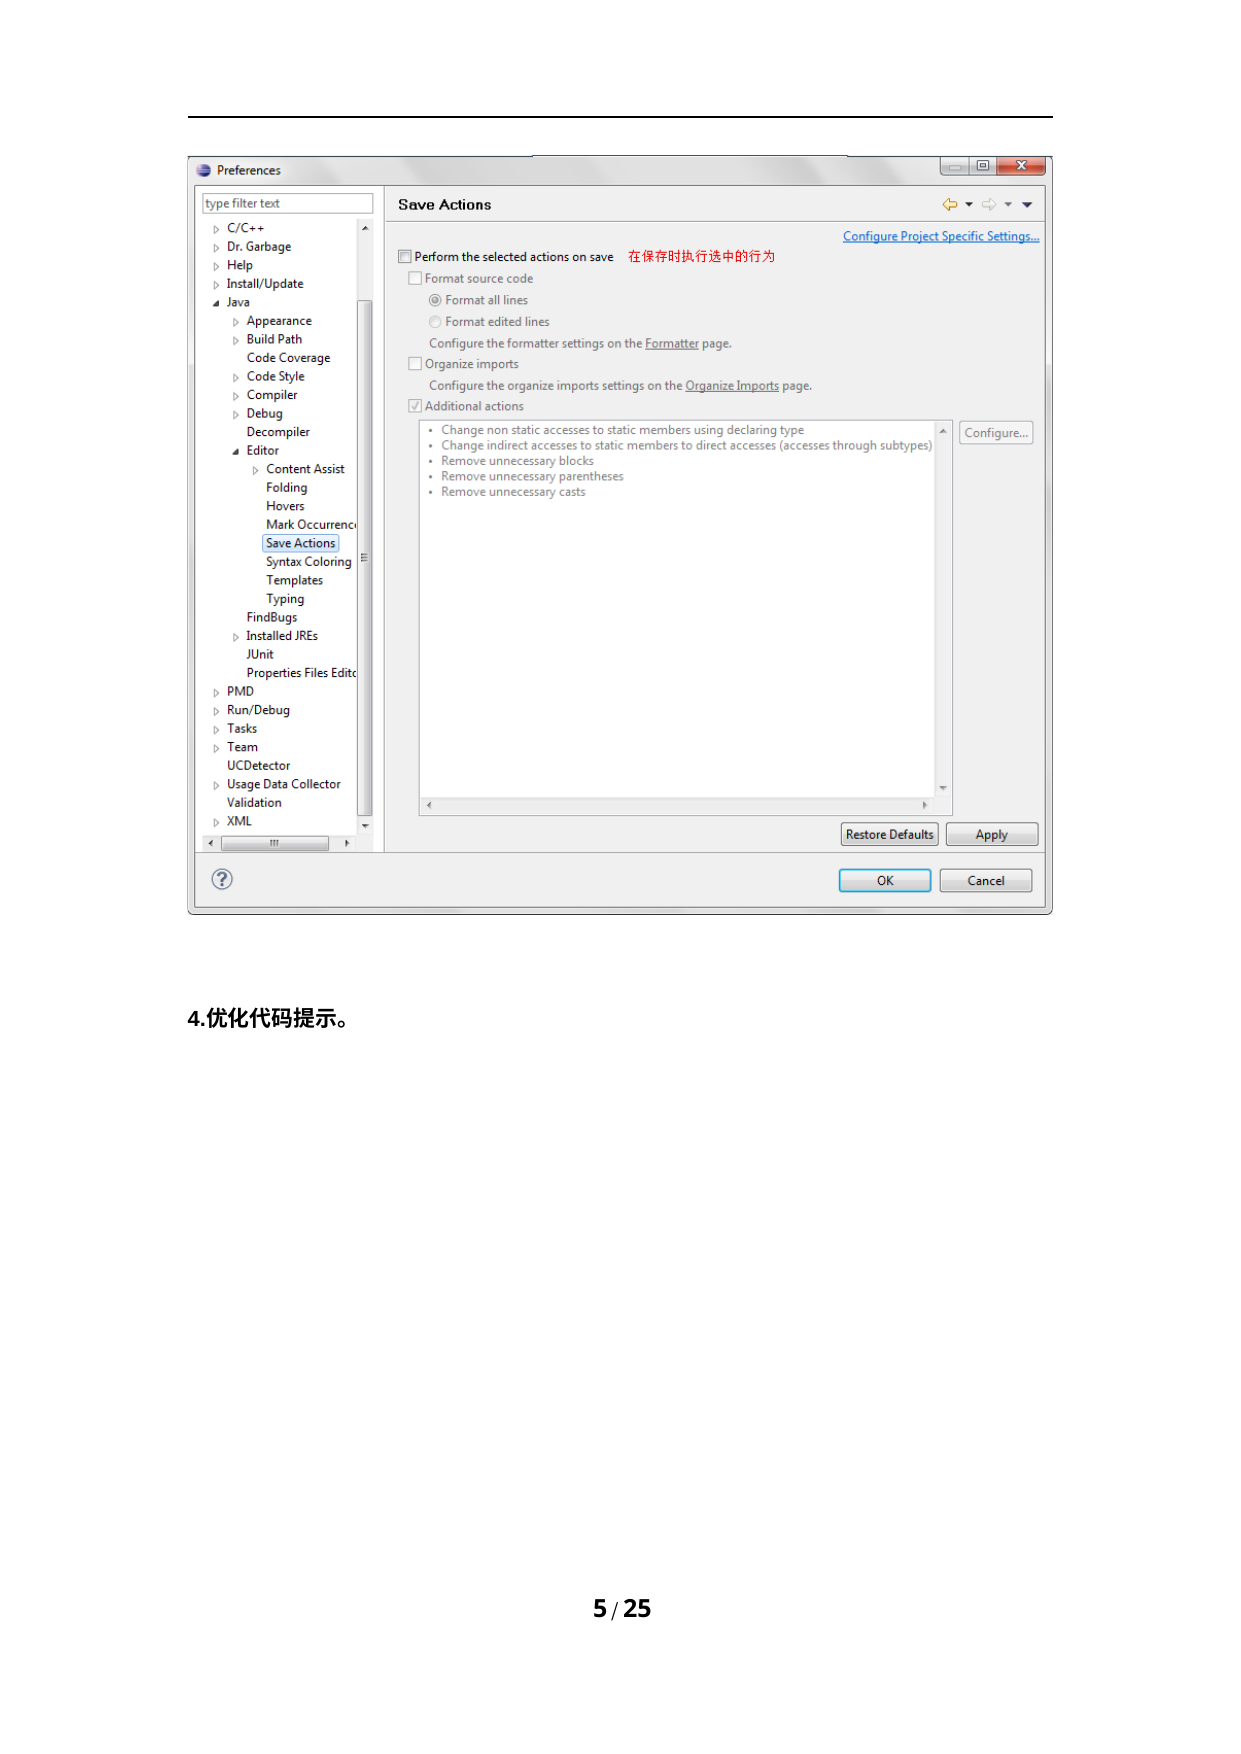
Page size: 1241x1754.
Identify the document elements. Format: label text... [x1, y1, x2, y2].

picture [187, 155, 1053, 915]
subtitle 4.优化代码提示。 5.eclipse按Ctrl键卡死的问题解决方法 在eclipse中编辑3万行左右的代码时，在用ctrl+c/v复制时eclipse经常会卡住较长的时间。 后来发现只要按下ctrl键就会卡，我猜测应该是因为eclipse中按住ctrl后可以用鼠标单击跳转到变量定义的地方，所以当按下ctrl键时eclipse会去生成这个映射，当文件比较大时，这个行为会花费比较多的时间，非常不爽，经过一番查找才知道，可以通过以下方法设置快捷键。 Eclipse -- Windows->Preferences->General->Editors->Text Editors->Hyperlinking: 去掉这个选项：Enable on demand hyperlinks style navigation 或者将你不想做Ctrl跳转的文件不选即可！ 其它的优化链接 http://wcgdonot.iteye.com/blog/1380429 参考材料 jvm启动参数大全：http://www.blogjava.net/midstr/archive/2008/09/21/230265.html jvm结构的一些知识(其中的堆的构成)：http://hllvm.group.iteye.com/group/wiki/2905-JVM jvm堆知识：http://ruijf.iteye.com/blog/1028455 eclipse启动调优：http://www.iteye.com/topic/756538 eclipse自带的help contents(搜索"Running Eclipse"可以找到启动相关的配置) eclipse设置 eclipse的使用，在其help文件中都有详细的介绍如何使用的，一般可以去那边找。 代码折叠设置 [187, 915, 1053, 1033]
